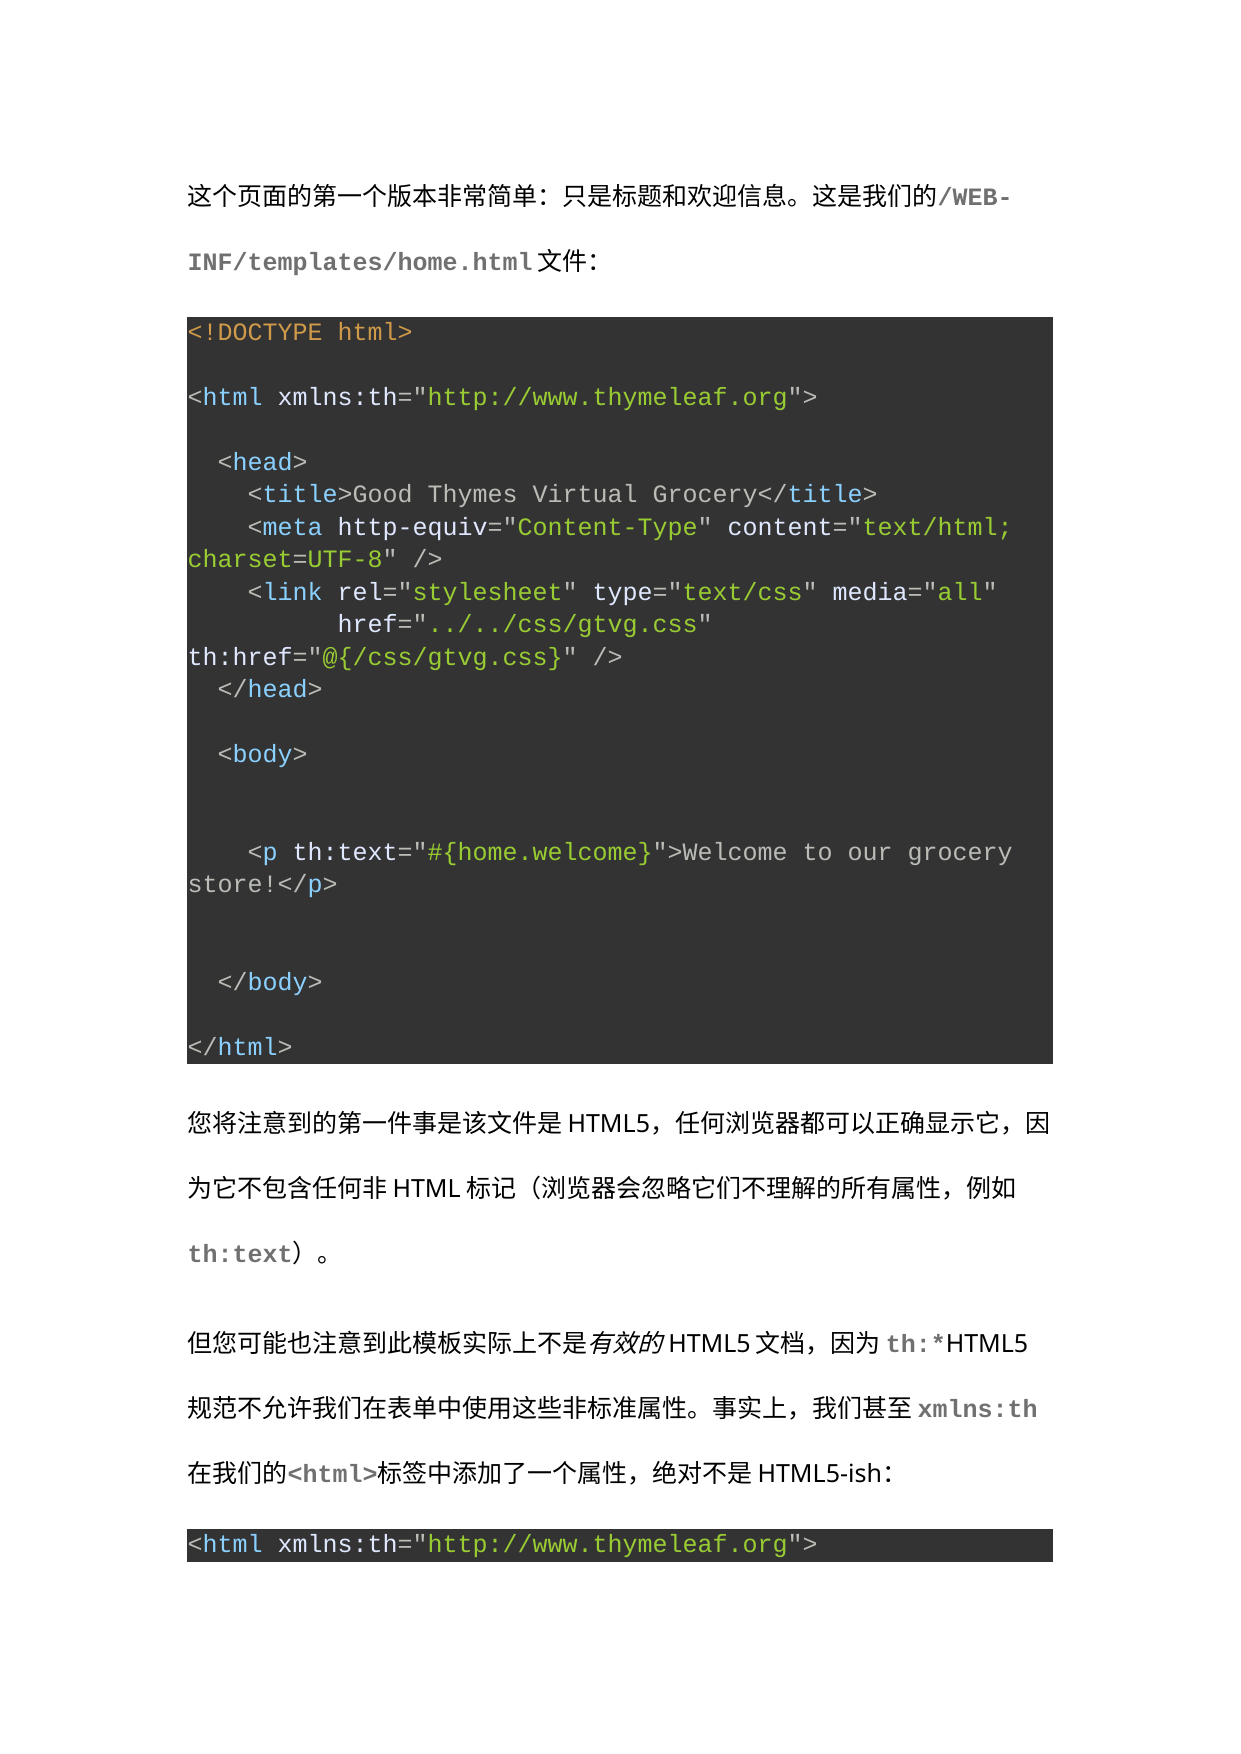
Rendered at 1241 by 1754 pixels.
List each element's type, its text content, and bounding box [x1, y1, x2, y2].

text <title>Good Thymes Virtual Grocery</title> [187, 479, 1053, 512]
text <html xmlns:th="http://www.thymeleaf.org"> [187, 1529, 1053, 1562]
text </html> [187, 1032, 1053, 1064]
text </body> [187, 967, 1053, 999]
text href="../../css/gtvg.css" th:href="@{/css/gtvg.css}" /> [187, 609, 1053, 674]
text <meta http-equiv="Content-Type" content="text/html; charset=UTF-8" /> [187, 512, 1053, 577]
text <link rel="stylesheet" type="text/css" media="all" [187, 577, 1053, 609]
text <html xmlns:th="http://www.thymeleaf.org"> [187, 382, 1053, 414]
text 这个页面的第一个版本非常简单：只是标题和欢迎信息。这是我们的/WEB-INF/templates/home.html文件： [187, 162, 1053, 292]
text <body> [187, 739, 1053, 772]
text <head> [187, 447, 1053, 479]
text <!DOCTYPE html> [187, 317, 1053, 349]
text 但您可能也注意到此模板实际上不是有效的 HTML5文档，因为th:*HTML5规范不允许我们在表单中使用这些非标准属性。事实上，我们甚至xmlns:th在我们的<html>标签中添加了一个属性，绝对不是HTML5-ish： [187, 1309, 1053, 1504]
text 您将注意到的第一件事是该文件是HTML5，任何浏览器都可以正确显示它，因为它不包含任何非HTML标记（浏览器会忽略它们不理解的所有属性，例如th:text）。 [187, 1089, 1053, 1284]
text </head> [187, 674, 1053, 707]
text <p th:text="#{home.welcome}">Welcome to our grocery store!</p> [187, 837, 1053, 902]
